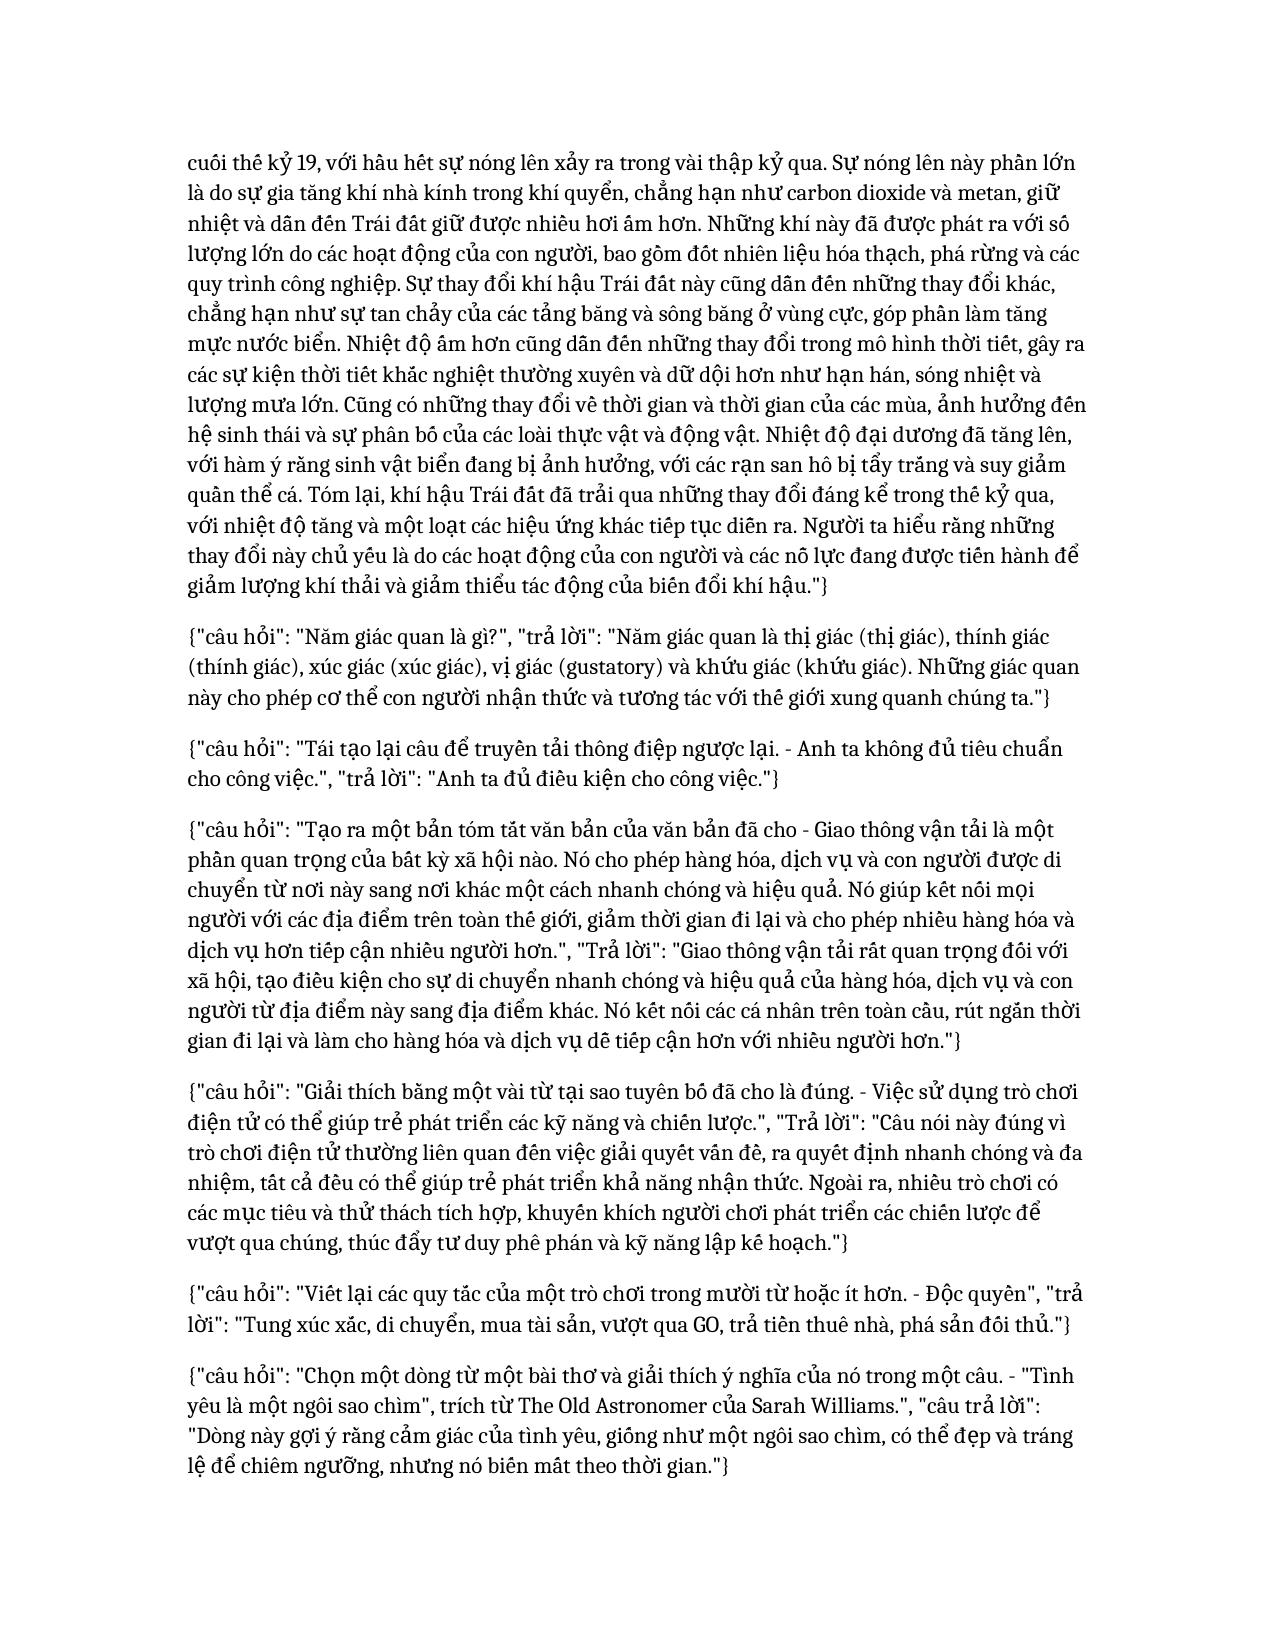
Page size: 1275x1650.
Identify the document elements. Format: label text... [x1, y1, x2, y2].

text {"câu hỏi": "Chọn một dòng từ một bài thơ và giải thích ý nghĩa của nó trong một câu. - "Tình yêu là một ngôi sao chìm", trích từ The Old Astronomer của Sarah Williams.", "câu trả lời": "Dòng này gợi ý rằng cảm giác của tình yêu, giống như một ngôi sao chìm, có thể đẹp và tráng lệ để chiêm ngưỡng, nhưng nó biến mất theo thời gian."} [187, 1362, 1087, 1479]
text {"câu hỏi": "Tái tạo lại câu để truyền tải thông điệp ngược lại. - Anh ta không đủ tiêu chuẩn cho công việc.", "trả lời": "Anh ta đủ điều kiện cho công việc."} [187, 735, 1087, 792]
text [187, 150, 1087, 599]
text {"câu hỏi": "Năm giác quan là gì?", "trả lời": "Năm giác quan là thị giác (thị giác), thính giác (thính giác), xúc giác (xúc giác), vị giác (gustatory) và khứu giác (khứu giác). Những giác quan này cho phép cơ thể con người nhận thức và tương tác với thế giới xung quanh chúng ta."} [187, 624, 1087, 711]
text {"câu hỏi": "Tạo ra một bản tóm tắt văn bản của văn bản đã cho - Giao thông vận tải là một phần quan trọng của bất kỳ xã hội nào. Nó cho phép hàng hóa, dịch vụ và con người được di chuyển từ nơi này sang nơi khác một cách nhanh chóng và hiệu quả. Nó giúp kết nối mọi người với các địa điểm trên toàn thế giới, giảm thời gian đi lại và cho phép nhiều hàng hóa và dịch vụ hơn tiếp cận nhiều người hơn.", "Trả lời": "Giao thông vận tải rất quan trọng đối với xã hội, tạo điều kiện cho sự di chuyển nhanh chóng và hiệu quả của hàng hóa, dịch vụ và con người từ địa điểm này sang địa điểm khác. Nó kết nối các cá nhân trên toàn cầu, rút ngắn thời gian đi lại và làm cho hàng hóa và dịch vụ dễ tiếp cận hơn với nhiều người hơn."} [187, 817, 1087, 1054]
text {"câu hỏi": "Giải thích bằng một vài từ tại sao tuyên bố đã cho là đúng. - Việc sử dụng trò chơi điện tử có thể giúp trẻ phát triển các kỹ năng và chiến lược.", "Trả lời": "Câu nói này đúng vì trò chơi điện tử thường liên quan đến việc giải quyết vấn đề, ra quyết định nhanh chóng và đa nhiệm, tất cả đều có thể giúp trẻ phát triển khả năng nhận thức. Ngoài ra, nhiều trò chơi có các mục tiêu và thử thách tích hợp, khuyến khích người chơi phát triển các chiến lược để vượt qua chúng, thúc đẩy tư duy phê phán và kỹ năng lập kế hoạch."} [187, 1079, 1087, 1257]
text {"câu hỏi": "Viết lại các quy tắc của một trò chơi trong mười từ hoặc ít hơn. - Độc quyền", "trả lời": "Tung xúc xắc, di chuyển, mua tài sản, vượt qua GO, trả tiền thuê nhà, phá sản đối thủ."} [187, 1281, 1087, 1338]
